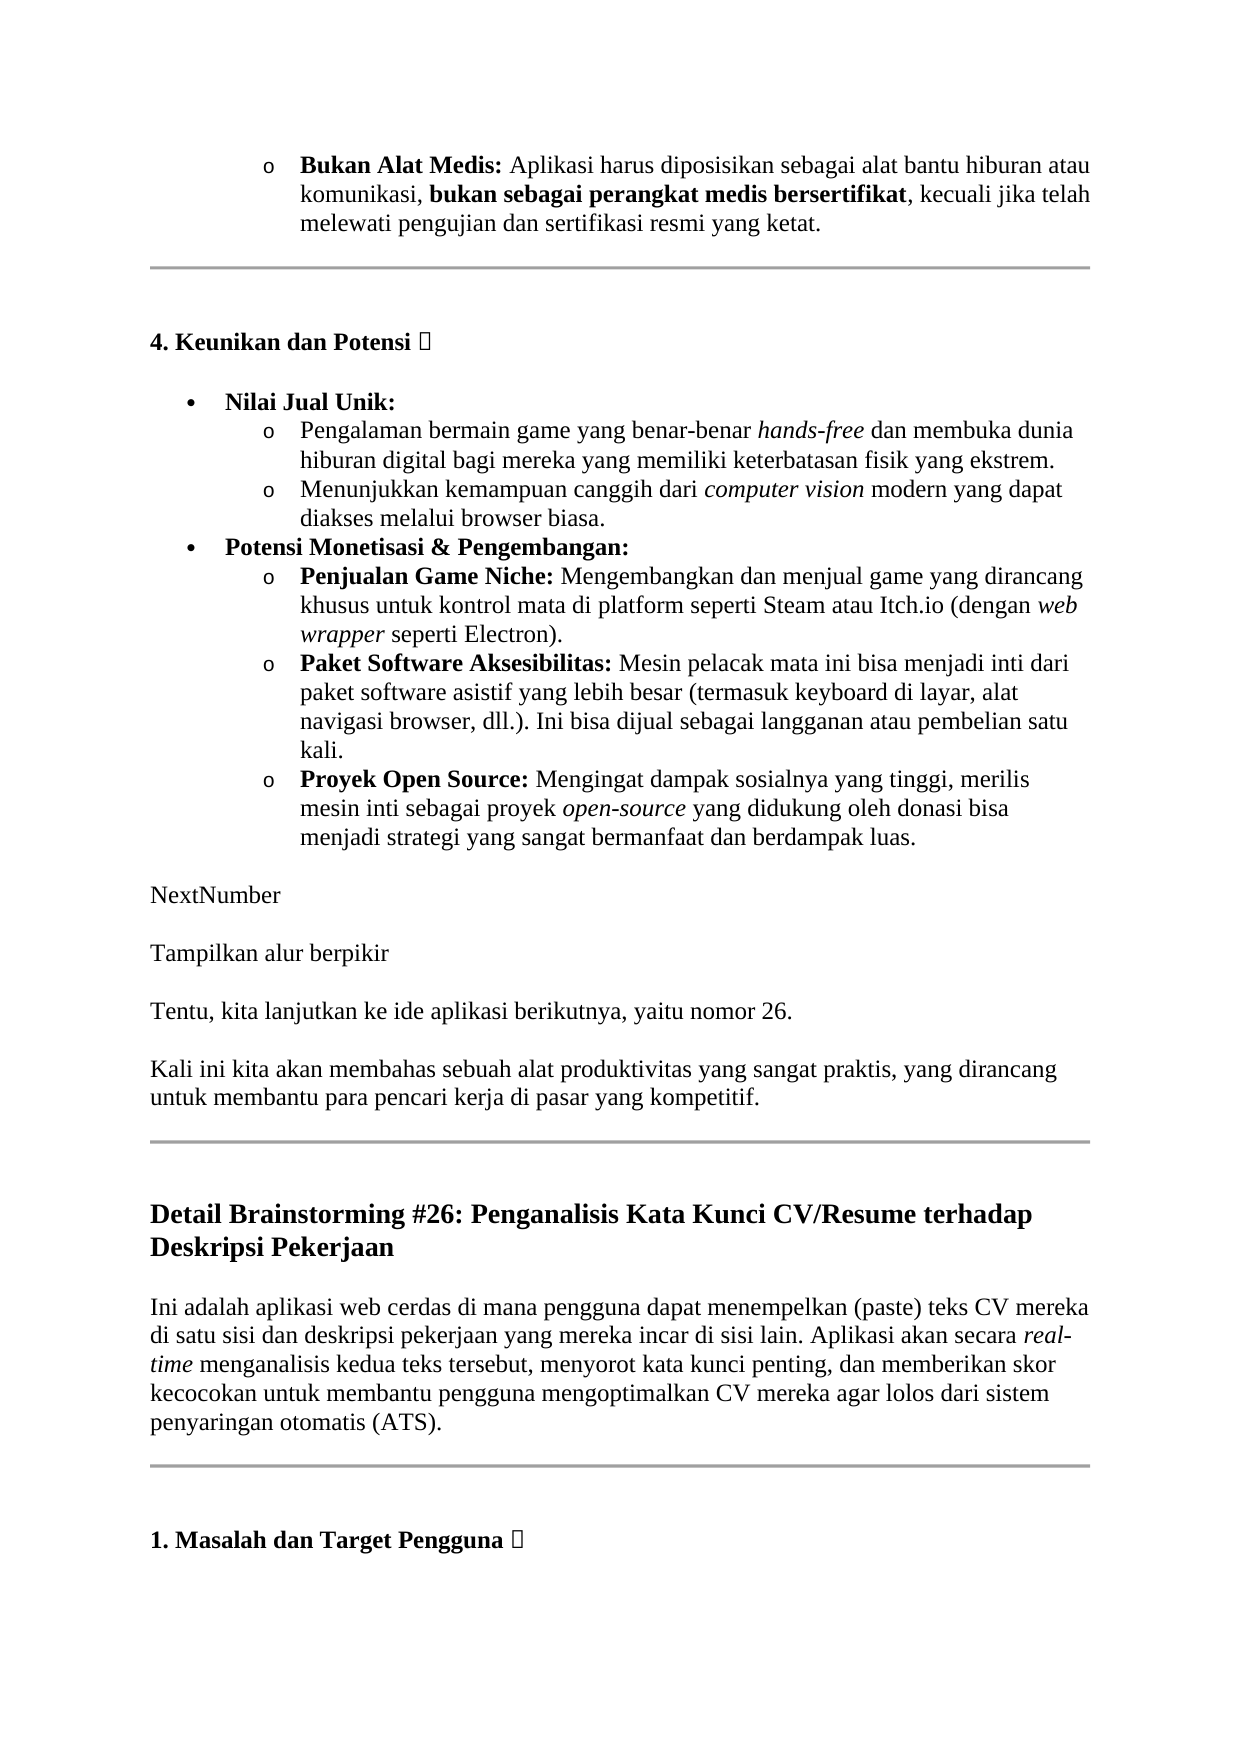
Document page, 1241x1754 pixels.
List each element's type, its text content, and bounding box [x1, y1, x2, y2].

list Bukan Alat Medis: Aplikasi harus diposisikan sebagai alat bantu hiburan atau komunikasi, bukan sebagai perangkat medis bersertifikat, kecuali jika telah melewati pengujian dan sertifikasi resmi yang ketat. [262, 150, 1090, 237]
text Tampilkan alur berpikir [150, 938, 1090, 967]
text NextNumber [150, 880, 1090, 909]
list Menunjukkan kemampuan canggih dari computer vision modern yang dapat diakses melalui browser biasa. [262, 474, 1090, 532]
text Detail Brainstorming #26: Penganalisis Kata Kunci CV/Resume terhadap Deskripsi Pekerjaan [150, 1198, 1090, 1262]
list Nilai Jual Unik: [187, 387, 1090, 415]
list Paket Software Aksesibilitas: Mesin pelacak mata ini bisa menjadi inti dari paket software asistif yang lebih besar (termasuk keyboard di layar, alat navigasi browser, dll.). Ini bisa dijual sebagai langganan atau pembelian satu kali. [262, 648, 1090, 764]
list Penjualan Game Niche: Mengembangkan dan menjual game yang dirancang khusus untuk kontrol mata di platform seperti Steam atau Itch.io (dengan web wrapper seperti Electron). [262, 561, 1090, 648]
list Pengalaman bermain game yang benar-benar hands-free dan membuka dunia hiburan digital bagi mereka yang memiliki keterbatasan fisik yang ekstrem. [262, 415, 1090, 474]
text Kali ini kita akan membahas sebuah alat produktivitas yang sangat praktis, yang dirancang untuk membantu para pencari kerja di pasar yang kompetitif. [150, 1054, 1090, 1111]
list Potensi Monetisasi & Pengembangan: [187, 532, 1090, 561]
list Proyek Open Source: Mengingat dampak sosialnya yang tinggi, merilis mesin inti sebagai proyek open-source yang didukung oleh donasi bisa menjadi strategi yang sangat bermanfaat dan berdampak luas. [262, 764, 1090, 851]
text 1. Masalah dan Target Pengguna 🎯 [150, 1522, 1090, 1556]
text Ini adalah aplikasi web cerdas di mana pengguna dapat menempelkan (paste) teks CV mereka di satu sisi dan deskripsi pekerjaan yang mereka incar di sisi lain. Aplikasi akan secara real-time menganalisis kedua teks tersebut, menyorot kata kunci penting, dan memberikan skor kecocokan untuk membantu pengguna mengoptimalkan CV mereka agar lolos dari sistem penyaringan otomatis (ATS). [150, 1292, 1090, 1435]
text 4. Keunikan dan Potensi 🚀 [150, 323, 1090, 357]
text Tentu, kita lanjutkan ke ide aplikasi berikutnya, yaitu nomor 26. [150, 996, 1090, 1024]
